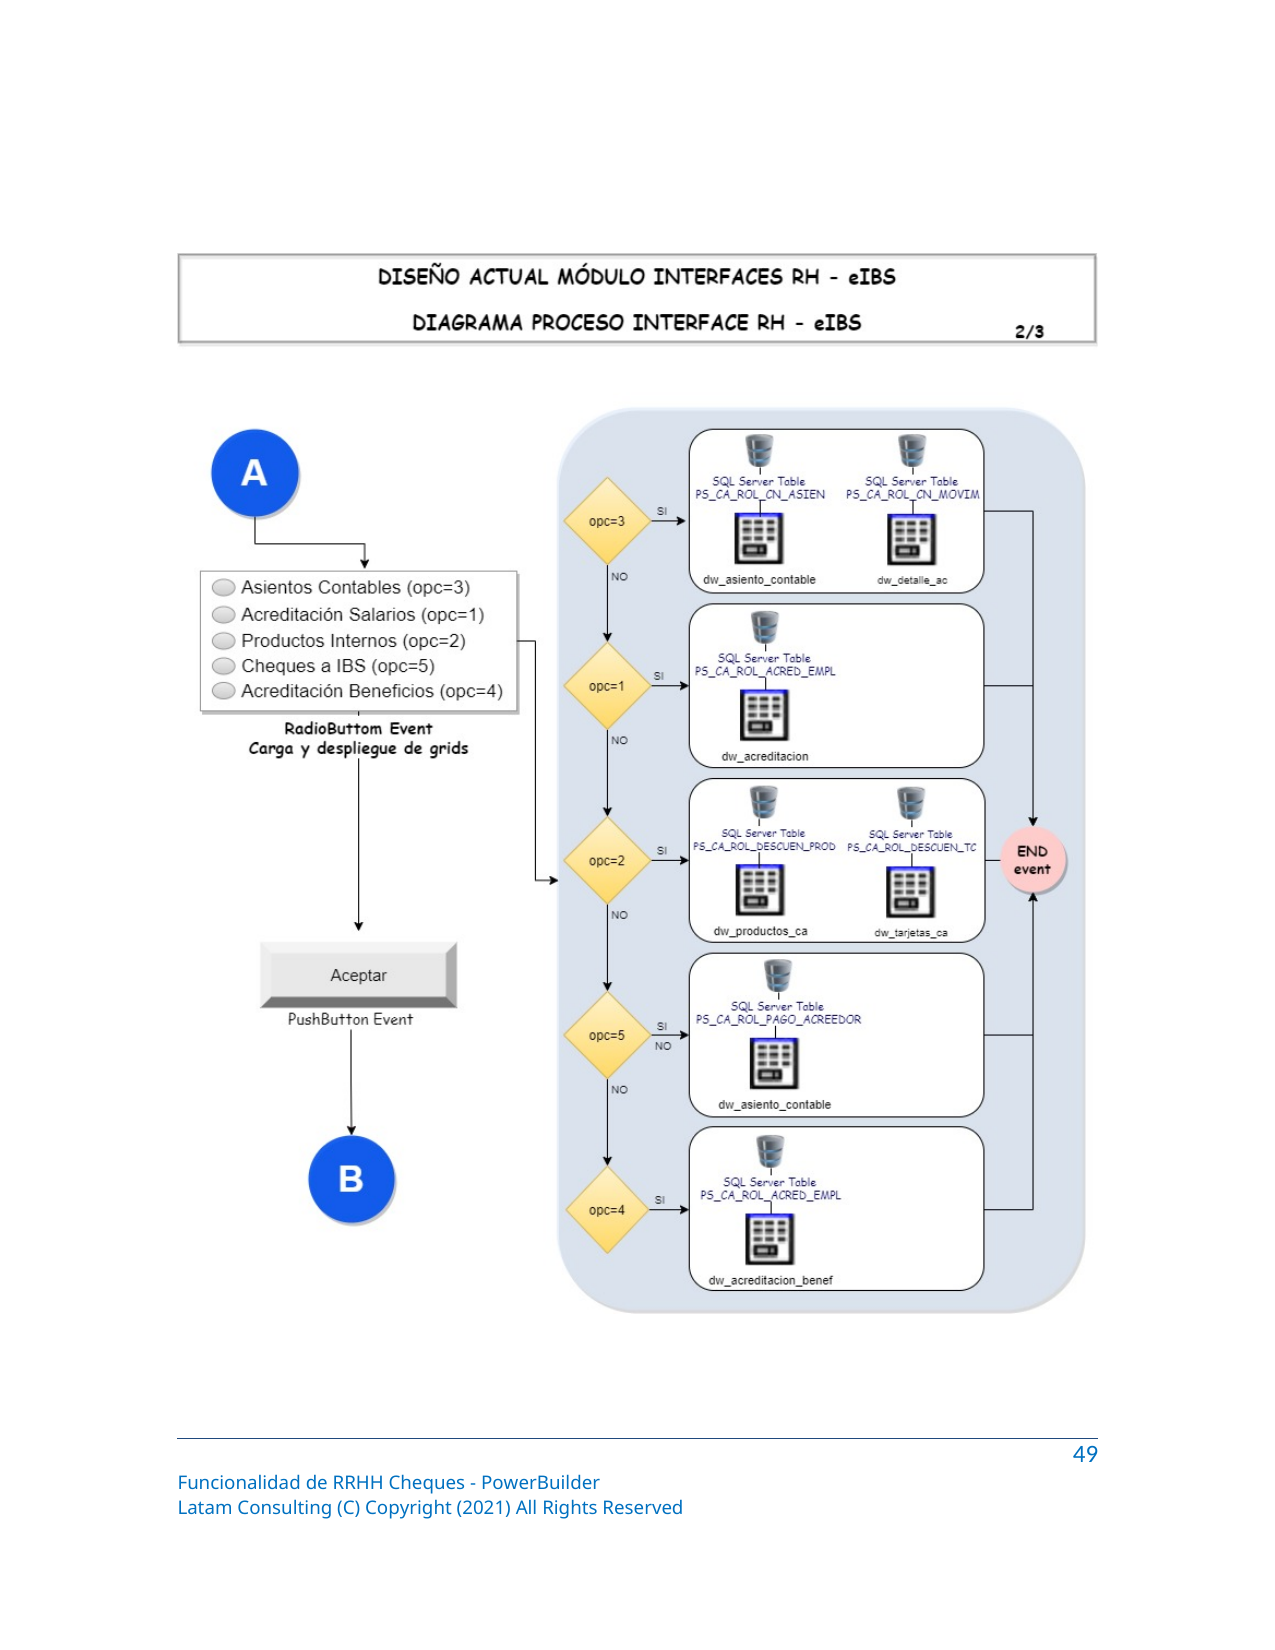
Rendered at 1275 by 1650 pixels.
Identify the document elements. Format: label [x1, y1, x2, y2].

picture [177, 253, 1098, 1314]
